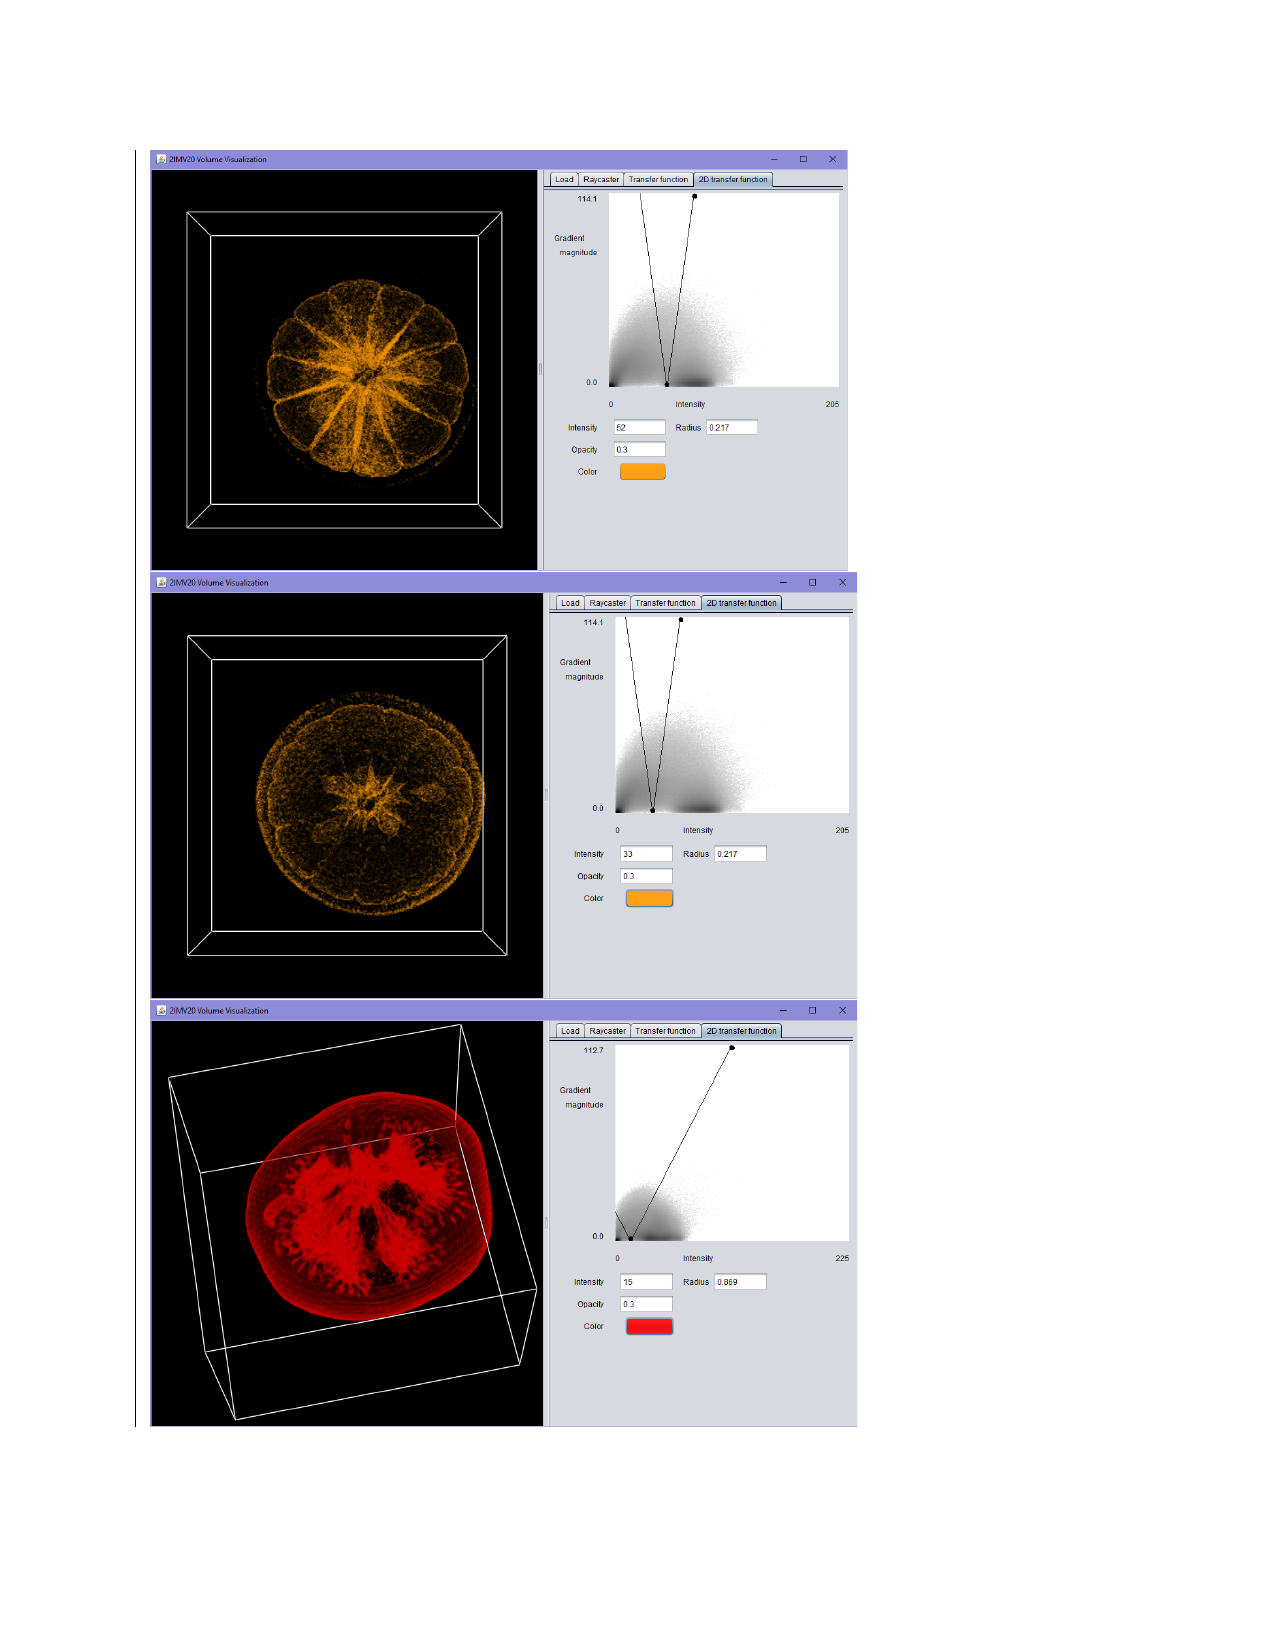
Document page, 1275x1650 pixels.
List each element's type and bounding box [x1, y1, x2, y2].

picture [150, 150, 848, 571]
picture [150, 572, 858, 999]
picture [150, 1000, 858, 1427]
